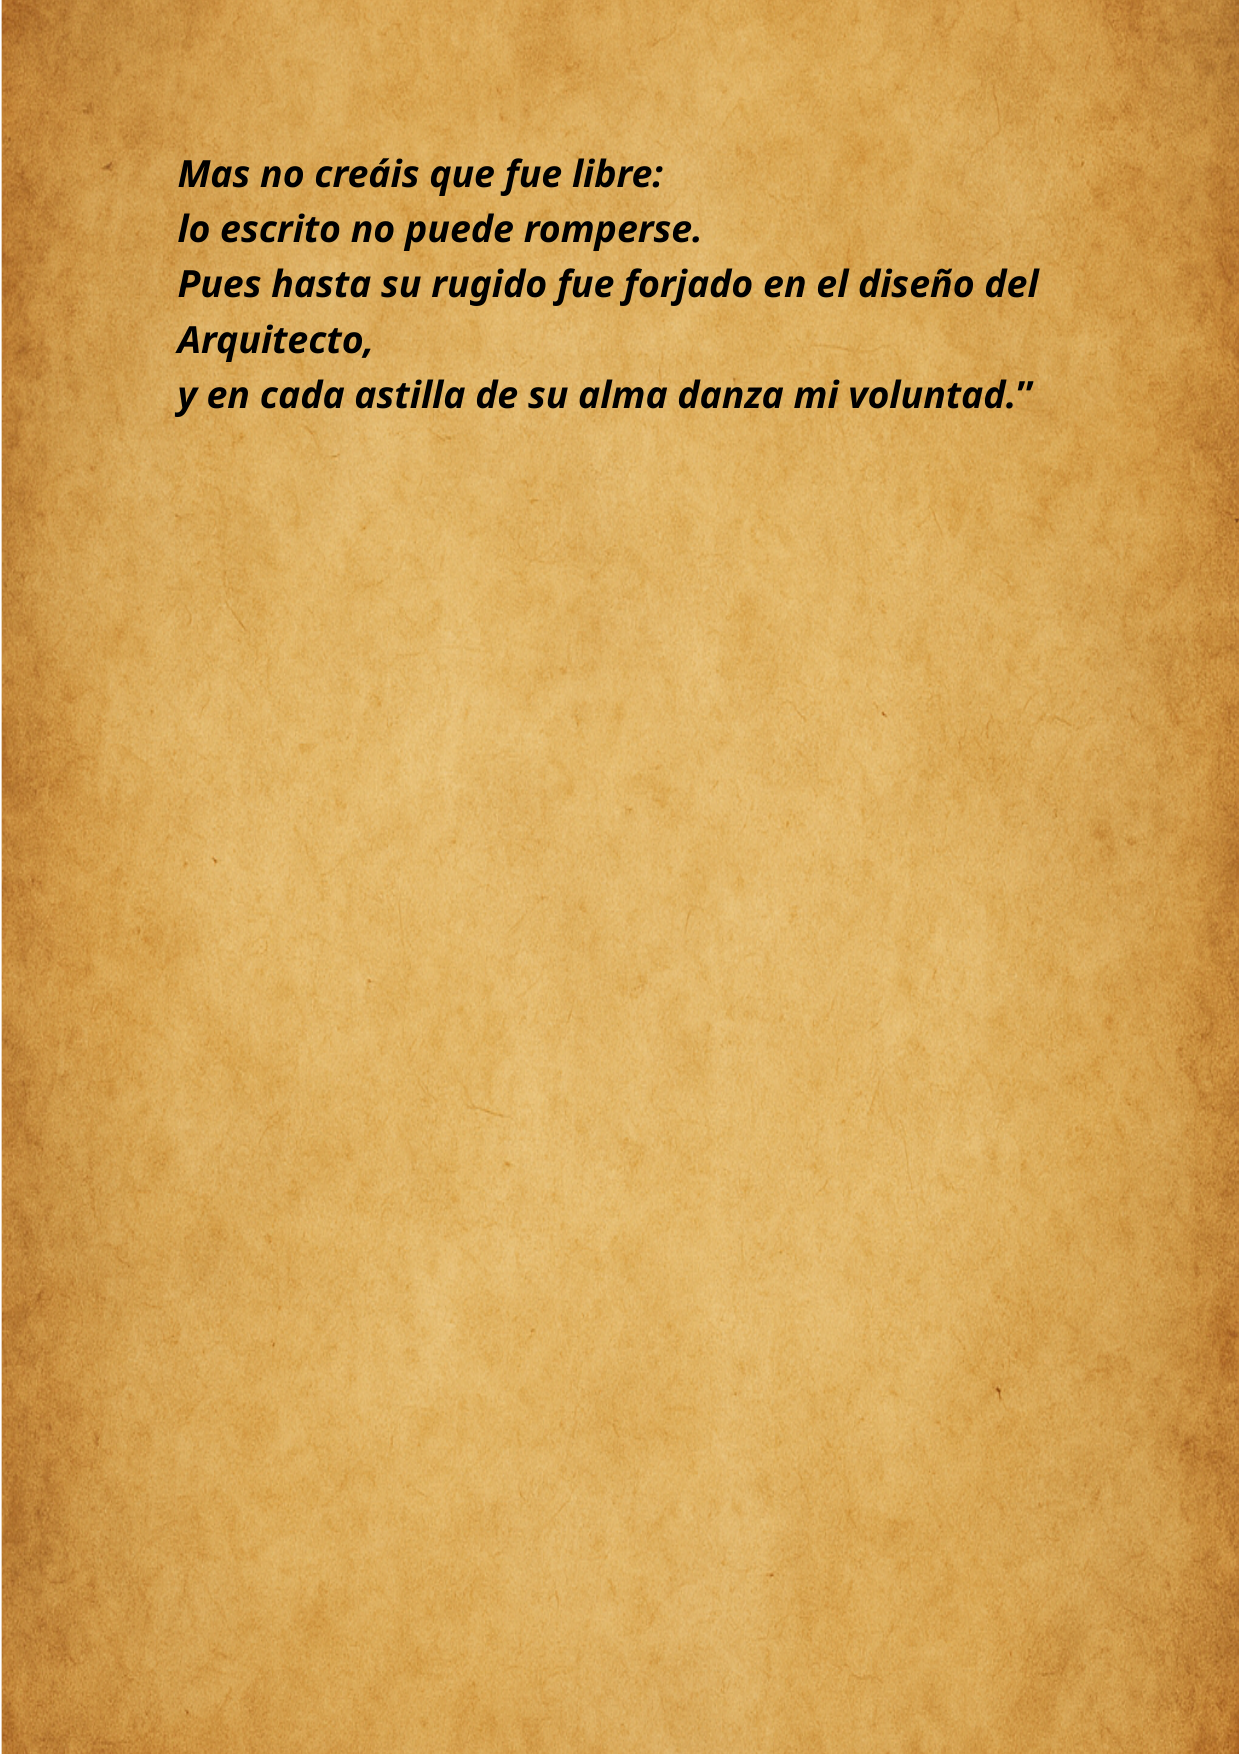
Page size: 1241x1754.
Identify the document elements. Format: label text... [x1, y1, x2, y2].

picture [1, 0, 1239, 1754]
text Mas no creáis que fue libre: lo escrito no puede romperse. Pues hasta su rugido fue forjado en el diseño del Arquitecto, y en cada astilla de su alma danza mi voluntad.” [177, 148, 1063, 419]
